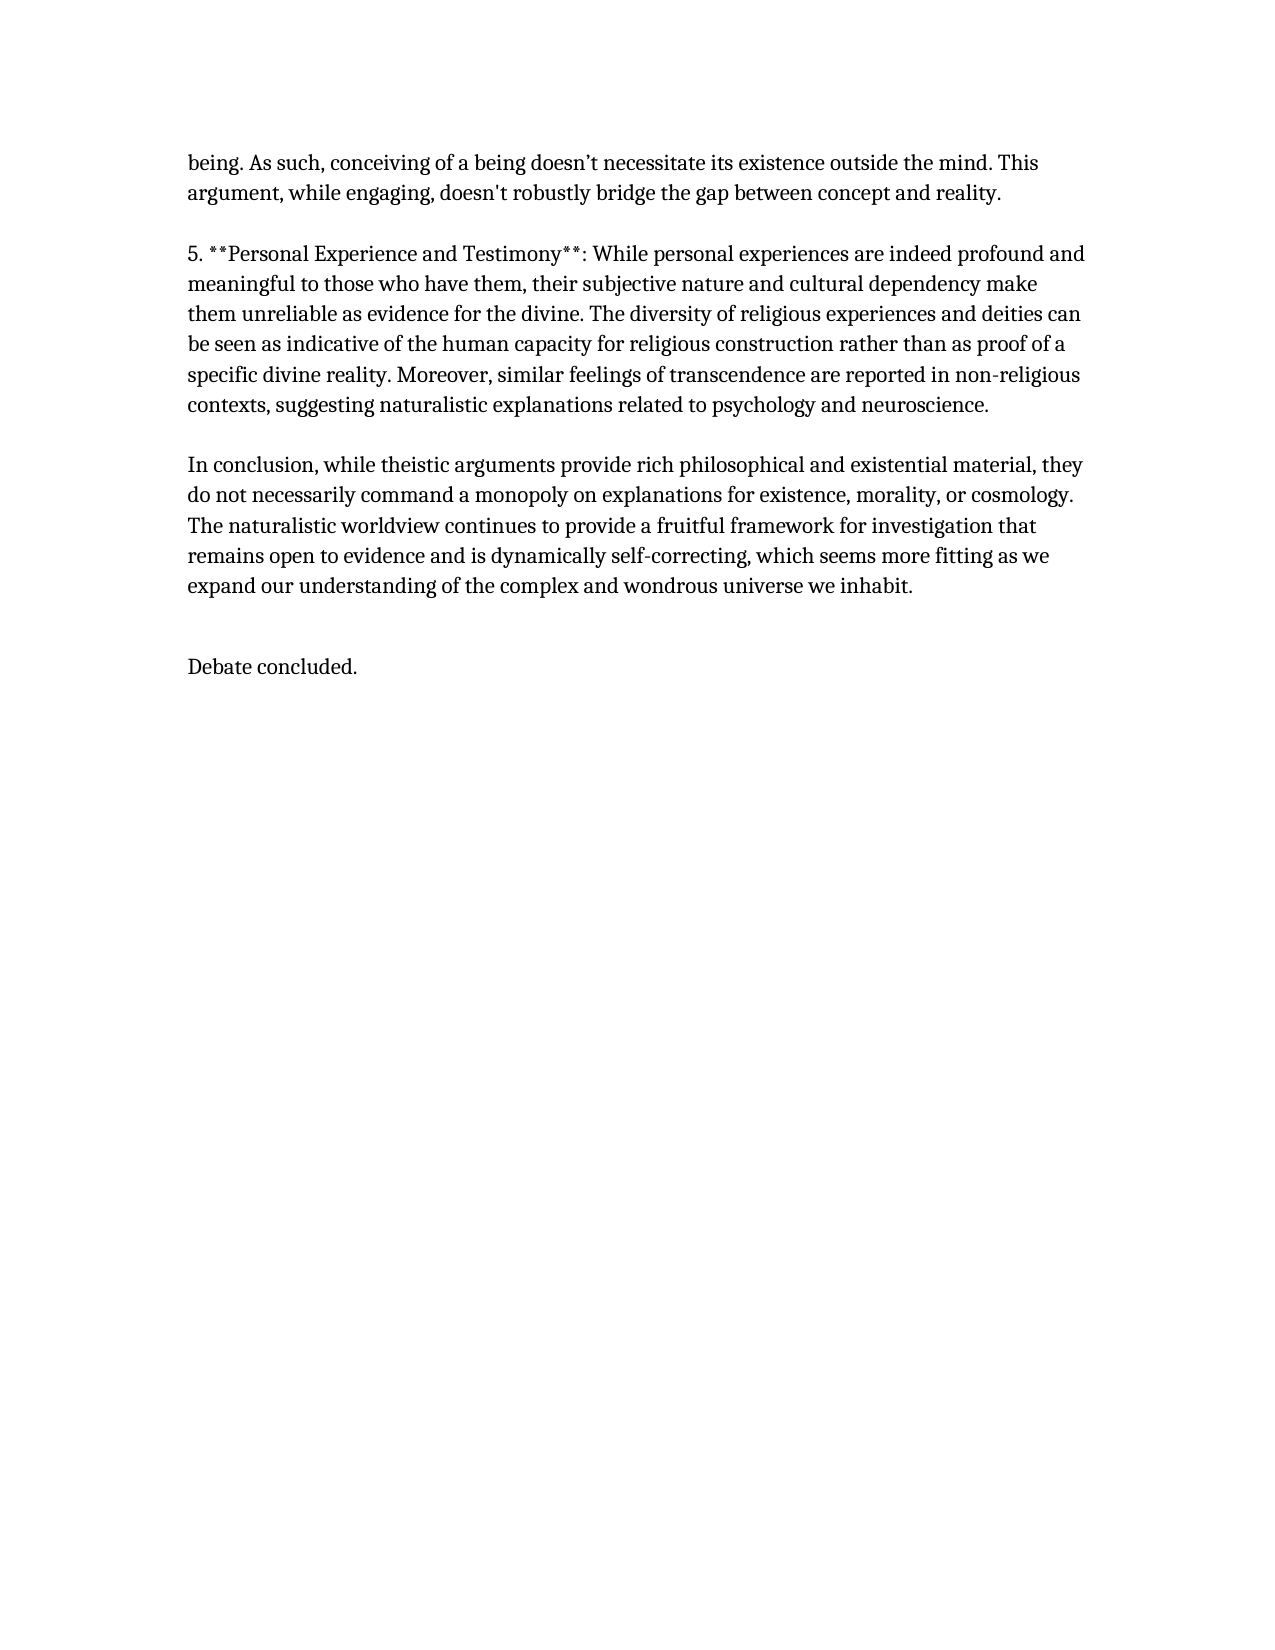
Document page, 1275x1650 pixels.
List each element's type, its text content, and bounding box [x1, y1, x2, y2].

text Debate concluded. [187, 624, 1087, 681]
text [187, 150, 1087, 599]
